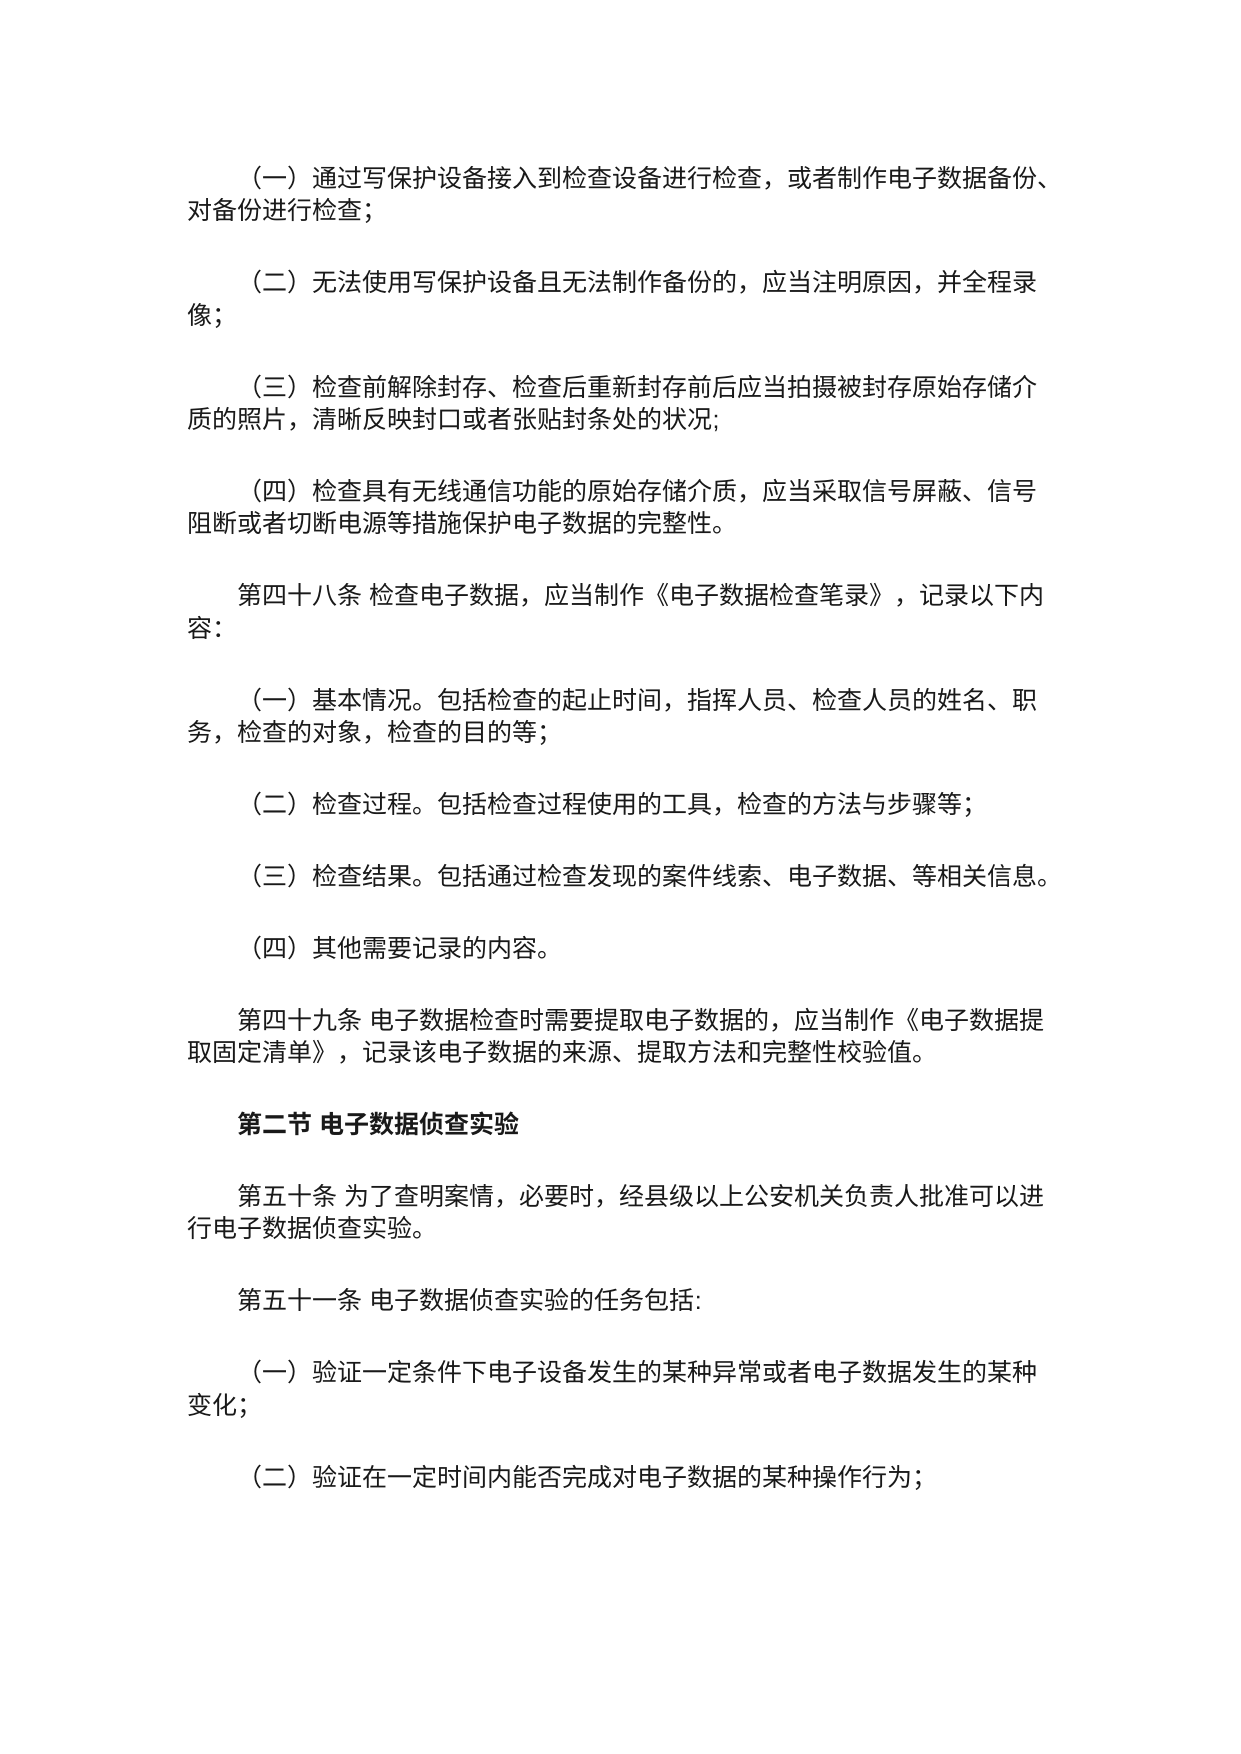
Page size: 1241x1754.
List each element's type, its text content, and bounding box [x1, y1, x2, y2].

text （二）检查过程。包括检查过程使用的工具，检查的方法与步骤等； [187, 788, 1053, 821]
text （四）检查具有无线通信功能的原始存储介质，应当采取信号屏蔽、信号阻断或者切断电源等措施保护电子数据的完整性。 [187, 475, 1053, 540]
text （二）无法使用写保护设备且无法制作备份的，应当注明原因，并全程录像； [187, 266, 1053, 331]
text 第五十一条 电子数据侦查实验的任务包括: [187, 1284, 1053, 1317]
text （一）基本情况。包括检查的起止时间，指挥人员、检查人员的姓名、职务，检查的对象，检查的目的等； [187, 684, 1053, 749]
text （一）通过写保护设备接入到检查设备进行检查，或者制作电子数据备份、对备份进行检查； [187, 162, 1053, 227]
text 第四十九条 电子数据检查时需要提取电子数据的，应当制作《电子数据提取固定清单》，记录该电子数据的来源、提取方法和完整性校验值。 [187, 1004, 1053, 1069]
text （一）验证一定条件下电子设备发生的某种异常或者电子数据发生的某种变化； [187, 1356, 1053, 1421]
text （二）验证在一定时间内能否完成对电子数据的某种操作行为； [187, 1461, 1053, 1493]
text 第四十八条 检查电子数据，应当制作《电子数据检查笔录》，记录以下内容： [187, 579, 1053, 644]
text 第二节 电子数据侦查实验 [187, 1108, 1053, 1141]
text （四）其他需要记录的内容。 [187, 932, 1053, 964]
text （三）检查前解除封存、检查后重新封存前后应当拍摄被封存原始存储介质的照片，清晰反映封口或者张贴封条处的状况; [187, 371, 1053, 436]
text 第五十条 为了查明案情，必要时，经县级以上公安机关负责人批准可以进行电子数据侦查实验。 [187, 1180, 1053, 1245]
